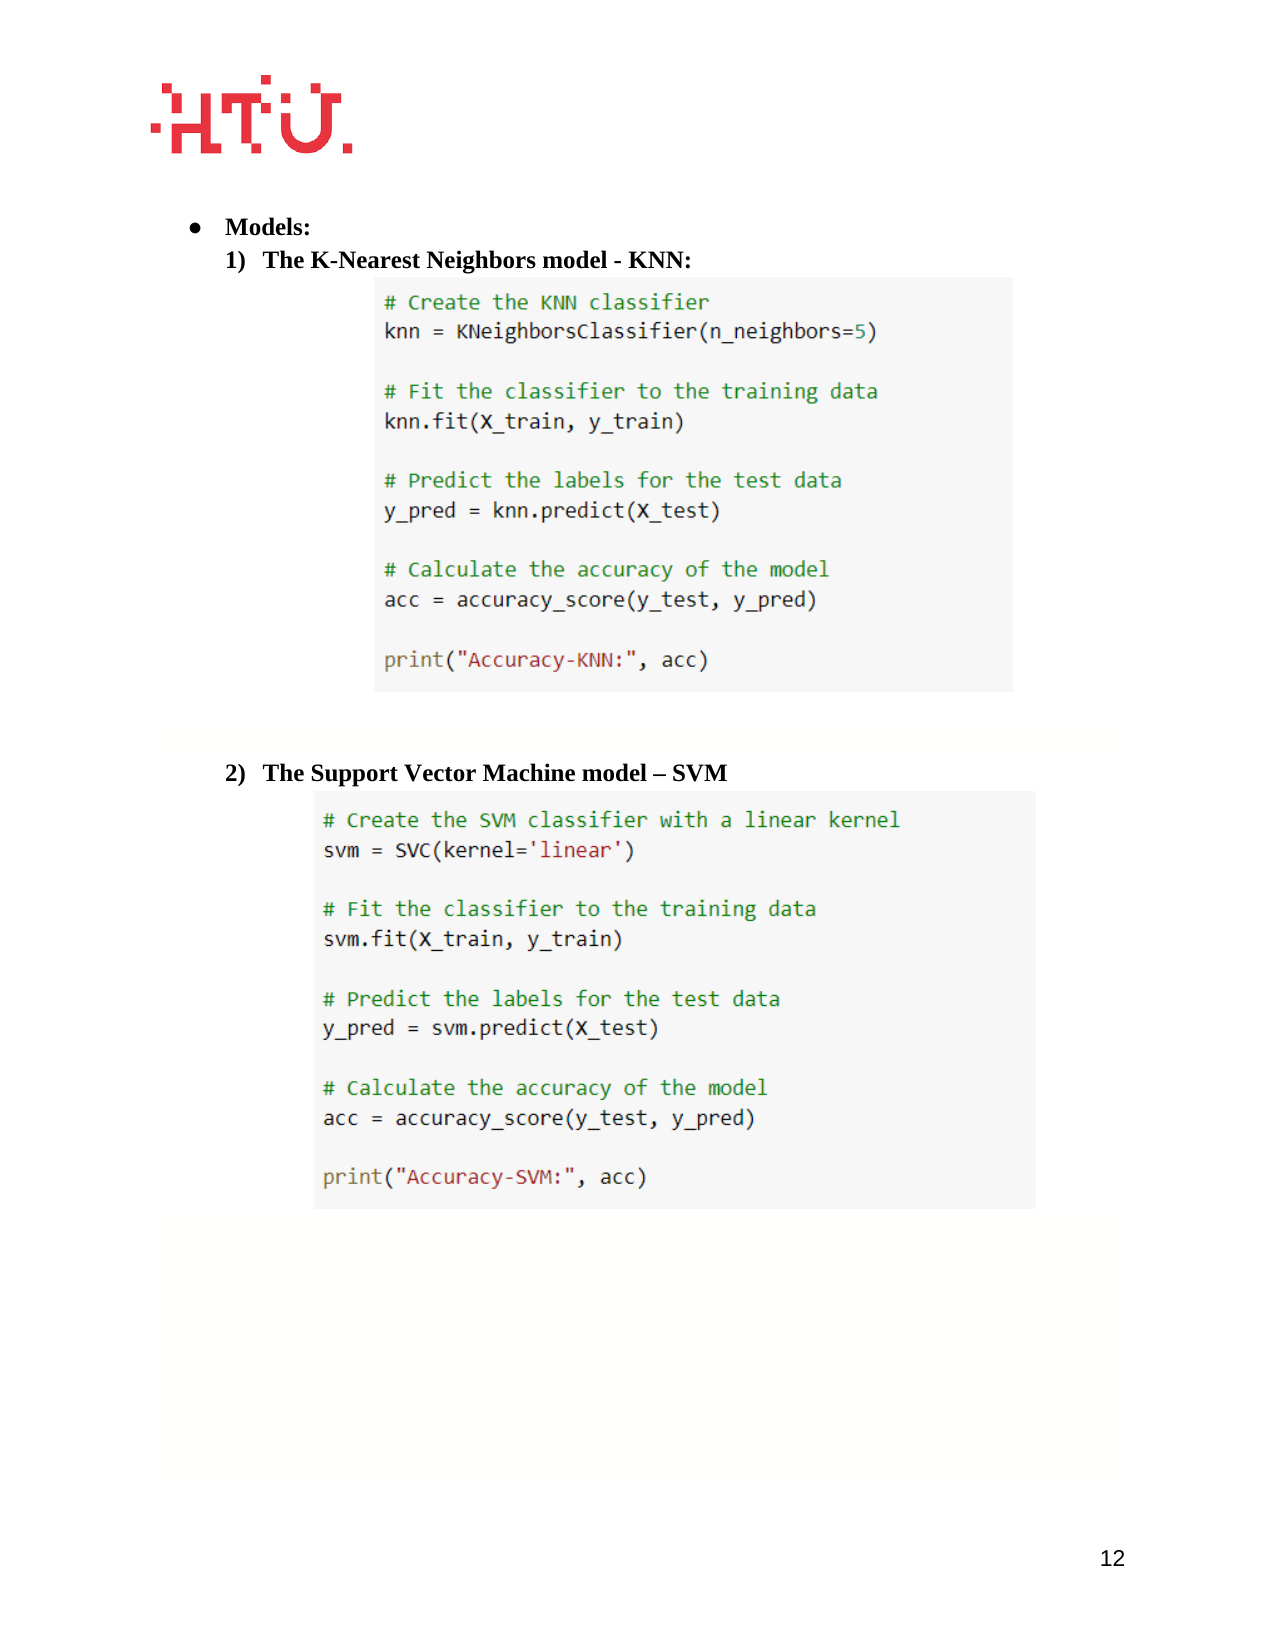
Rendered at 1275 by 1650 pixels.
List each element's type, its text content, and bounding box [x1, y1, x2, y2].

picture [314, 791, 1036, 1209]
picture [374, 277, 1014, 692]
picture [150, 75, 353, 208]
list The K-Nearest Neighbors model - KNN: [225, 245, 1125, 273]
list Models: [187, 212, 1125, 241]
list The Support Vector Machine model – SVM [225, 758, 1125, 787]
